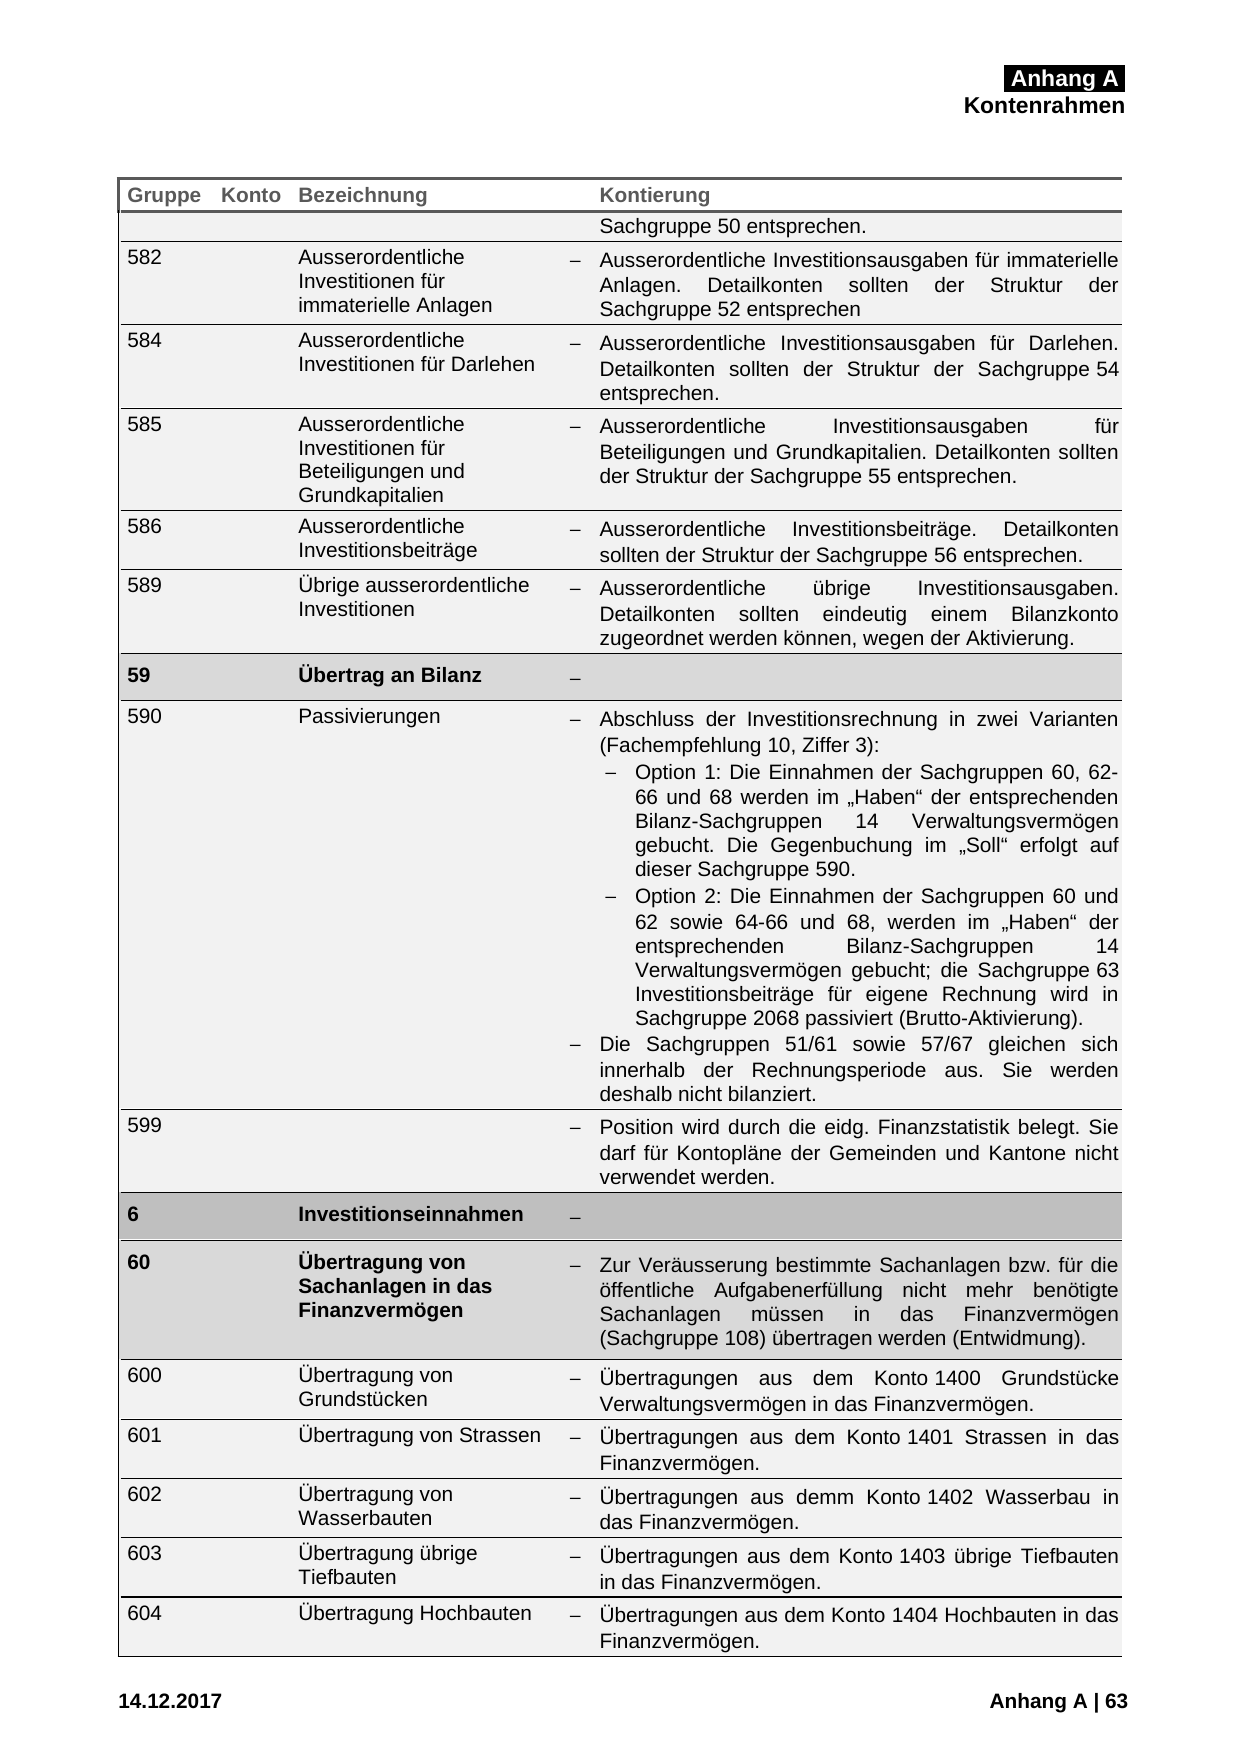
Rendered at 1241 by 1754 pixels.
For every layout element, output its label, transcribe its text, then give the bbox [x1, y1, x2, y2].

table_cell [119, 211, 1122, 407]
table_header Bezeichnung [295, 180, 561, 210]
table_header Kontierung [561, 180, 1122, 210]
table_header Gruppe [120, 180, 207, 210]
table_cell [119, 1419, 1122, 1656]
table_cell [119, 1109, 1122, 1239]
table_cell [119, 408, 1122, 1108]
table_header Konto [207, 180, 295, 210]
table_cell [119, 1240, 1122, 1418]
